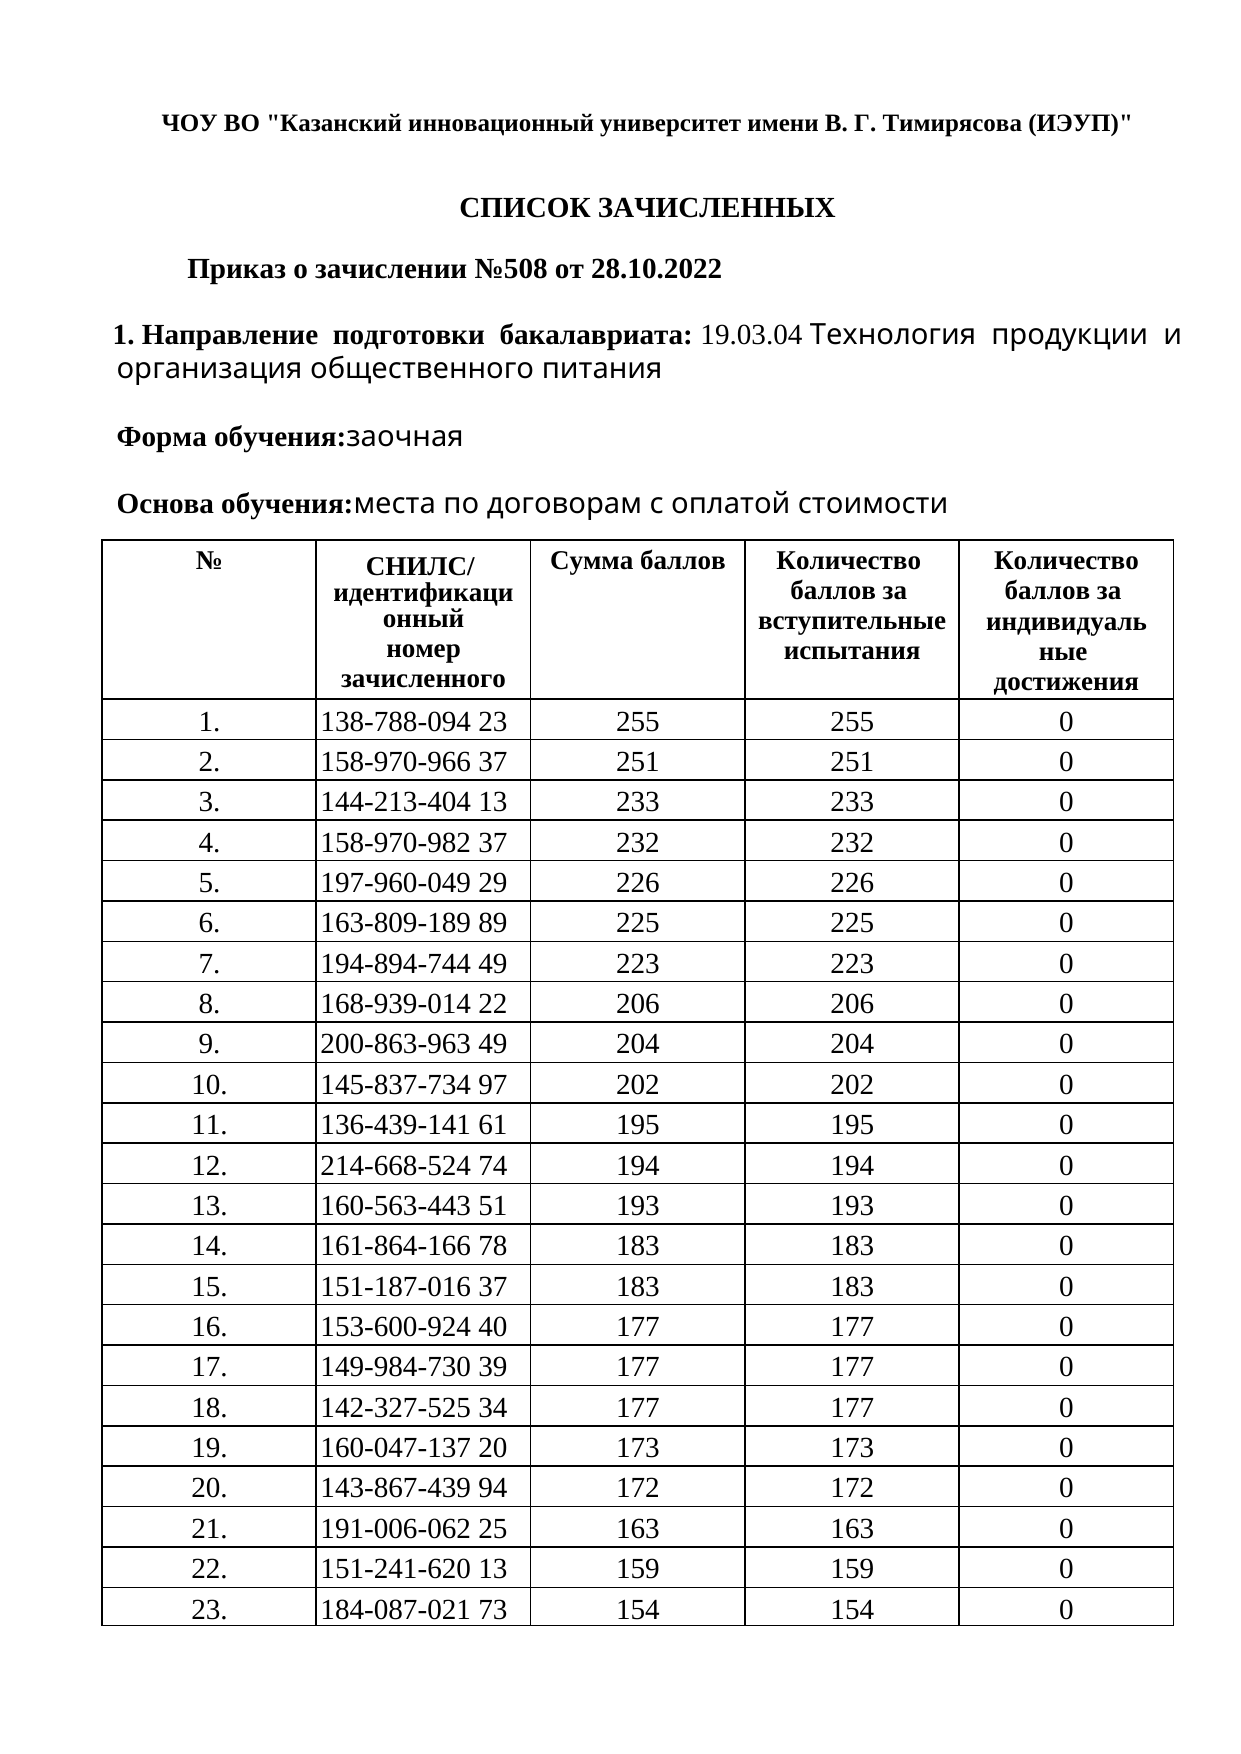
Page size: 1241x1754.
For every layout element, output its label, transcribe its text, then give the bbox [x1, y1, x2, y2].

table_cell 184-087-021 73 [317, 1588, 530, 1624]
table_cell 144-213-404 13 [317, 781, 530, 819]
table_header СНИЛС/ идентификационный номер зачисленного [317, 541, 530, 698]
table_cell 183 [746, 1225, 958, 1263]
table_cell 158-970-966 37 [317, 740, 530, 779]
table_cell 8. [103, 982, 315, 1021]
table_cell 225 [531, 902, 744, 941]
table_cell 20. [103, 1467, 315, 1506]
table_cell 163-809-189 89 [317, 902, 530, 941]
table_cell 193 [531, 1184, 744, 1223]
table_cell 11. [103, 1104, 315, 1142]
table_cell 172 [531, 1467, 744, 1506]
table_cell 159 [746, 1548, 958, 1586]
table_cell 223 [746, 942, 958, 981]
table_cell 173 [746, 1427, 958, 1465]
table_cell 233 [746, 781, 958, 819]
table_cell 0 [960, 740, 1173, 779]
table_cell 18. [103, 1386, 315, 1425]
table_cell 0 [960, 1548, 1173, 1586]
table_cell 0 [960, 1225, 1173, 1263]
table_cell 13. [103, 1184, 315, 1223]
table_cell 142-327-525 34 [317, 1386, 530, 1425]
table_cell 183 [746, 1265, 958, 1304]
table_cell 136-439-141 61 [317, 1104, 530, 1142]
table_cell 16. [103, 1305, 315, 1344]
table_cell 160-563-443 51 [317, 1184, 530, 1223]
table_cell 23. [103, 1588, 315, 1624]
table_cell 4. [103, 821, 315, 860]
table_cell 183 [531, 1225, 744, 1263]
table_cell 151-241-620 13 [317, 1548, 530, 1586]
table_cell 0 [960, 982, 1173, 1021]
table_cell 154 [746, 1588, 958, 1624]
table_cell 0 [960, 1427, 1173, 1465]
table_cell 200-863-963 49 [317, 1023, 530, 1062]
table_cell 226 [531, 861, 744, 900]
table_cell 172 [746, 1467, 958, 1506]
table_header Сумма баллов [531, 541, 744, 698]
table_cell 194 [746, 1144, 958, 1183]
table_cell 0 [960, 1346, 1173, 1384]
table_cell 225 [746, 902, 958, 941]
table_cell 191-006-062 25 [317, 1507, 530, 1546]
text ЧОУ ВО "Казанский инновационный университет имени В. Г. Тимирясова (ИЭУП)" [112, 104, 1183, 139]
table_cell 0 [960, 1184, 1173, 1223]
text Приказ о зачислении №508 от 28.10.2022 [187, 247, 1183, 287]
table_cell 14. [103, 1225, 315, 1263]
table_header Количество баллов за индивидуаль ные достижения [960, 541, 1173, 698]
table_cell 0 [960, 1507, 1173, 1546]
table_cell 177 [531, 1386, 744, 1425]
table_cell 22. [103, 1548, 315, 1586]
table_cell 9. [103, 1023, 315, 1062]
table_cell 177 [531, 1346, 744, 1384]
table_cell 3. [103, 781, 315, 819]
table_cell 163 [531, 1507, 744, 1546]
table_cell 17. [103, 1346, 315, 1384]
table_cell 168-939-014 22 [317, 982, 530, 1021]
table_cell 206 [746, 982, 958, 1021]
table_cell 0 [960, 1386, 1173, 1425]
table_cell 206 [531, 982, 744, 1021]
table_cell 214-668-524 74 [317, 1144, 530, 1183]
table_cell 0 [960, 1063, 1173, 1102]
table_cell 163 [746, 1507, 958, 1546]
table_cell 19. [103, 1427, 315, 1465]
table_cell 204 [531, 1023, 744, 1062]
table_cell 194 [531, 1144, 744, 1183]
table_cell 154 [531, 1588, 744, 1624]
table_cell 0 [960, 1023, 1173, 1062]
table_cell 232 [531, 821, 744, 860]
text Основа обучения:места по договорам с оплатой стоимости [116, 481, 1183, 521]
table_cell 193 [746, 1184, 958, 1223]
table_cell 251 [746, 740, 958, 779]
table_cell 5. [103, 861, 315, 900]
table_cell 197-960-049 29 [317, 861, 530, 900]
table_cell 0 [960, 781, 1173, 819]
table_cell 0 [960, 1588, 1173, 1624]
table_cell 145-837-734 97 [317, 1063, 530, 1102]
table_cell 1. [103, 700, 315, 739]
table_cell 0 [960, 700, 1173, 739]
table_cell 0 [960, 821, 1173, 860]
table_cell 158-970-982 37 [317, 821, 530, 860]
table_header № [103, 541, 315, 698]
table_cell 153-600-924 40 [317, 1305, 530, 1344]
table_cell 138-788-094 23 [317, 700, 530, 739]
table_cell 161-864-166 78 [317, 1225, 530, 1263]
table_cell 0 [960, 1467, 1173, 1506]
table_cell 173 [531, 1427, 744, 1465]
table_cell 0 [960, 1265, 1173, 1304]
table_cell 0 [960, 902, 1173, 941]
table_cell 7. [103, 942, 315, 981]
table_cell 15. [103, 1265, 315, 1304]
table_cell 232 [746, 821, 958, 860]
table_cell 143-867-439 94 [317, 1467, 530, 1506]
table_cell 177 [746, 1305, 958, 1344]
table_cell 0 [960, 861, 1173, 900]
table_cell 6. [103, 902, 315, 941]
table_cell 0 [960, 1144, 1173, 1183]
table_cell 251 [531, 740, 744, 779]
table_cell 12. [103, 1144, 315, 1183]
table_cell 255 [746, 700, 958, 739]
table_cell 195 [746, 1104, 958, 1142]
table_cell 223 [531, 942, 744, 981]
table_cell 0 [960, 942, 1173, 981]
text организация общественного питания [116, 353, 1183, 385]
text 1. Направление подготовки бакалавриата: 19.03.04 Технология продукции и [112, 312, 1183, 353]
table_header Количество баллов за вступительные испытания [746, 541, 958, 698]
table_cell 0 [960, 1104, 1173, 1142]
table_cell 233 [531, 781, 744, 819]
table_cell 151-187-016 37 [317, 1265, 530, 1304]
table_cell 177 [746, 1346, 958, 1384]
table_cell 10. [103, 1063, 315, 1102]
text Форма обучения:заочная [116, 414, 1183, 455]
table_cell 202 [746, 1063, 958, 1102]
table_cell 160-047-137 20 [317, 1427, 530, 1465]
table_cell 204 [746, 1023, 958, 1062]
table_cell 183 [531, 1265, 744, 1304]
table_cell 195 [531, 1104, 744, 1142]
table_cell 177 [531, 1305, 744, 1344]
table_cell 2. [103, 740, 315, 779]
table_cell 226 [746, 861, 958, 900]
table_cell 0 [960, 1305, 1173, 1344]
table_cell 149-984-730 39 [317, 1346, 530, 1384]
table_cell 21. [103, 1507, 315, 1546]
table_cell 255 [531, 700, 744, 739]
text СПИСОК ЗАЧИСЛЕННЫХ [112, 192, 1183, 224]
table_cell 202 [531, 1063, 744, 1102]
table_cell 159 [531, 1548, 744, 1586]
table_cell 177 [746, 1386, 958, 1425]
table_cell 194-894-744 49 [317, 942, 530, 981]
